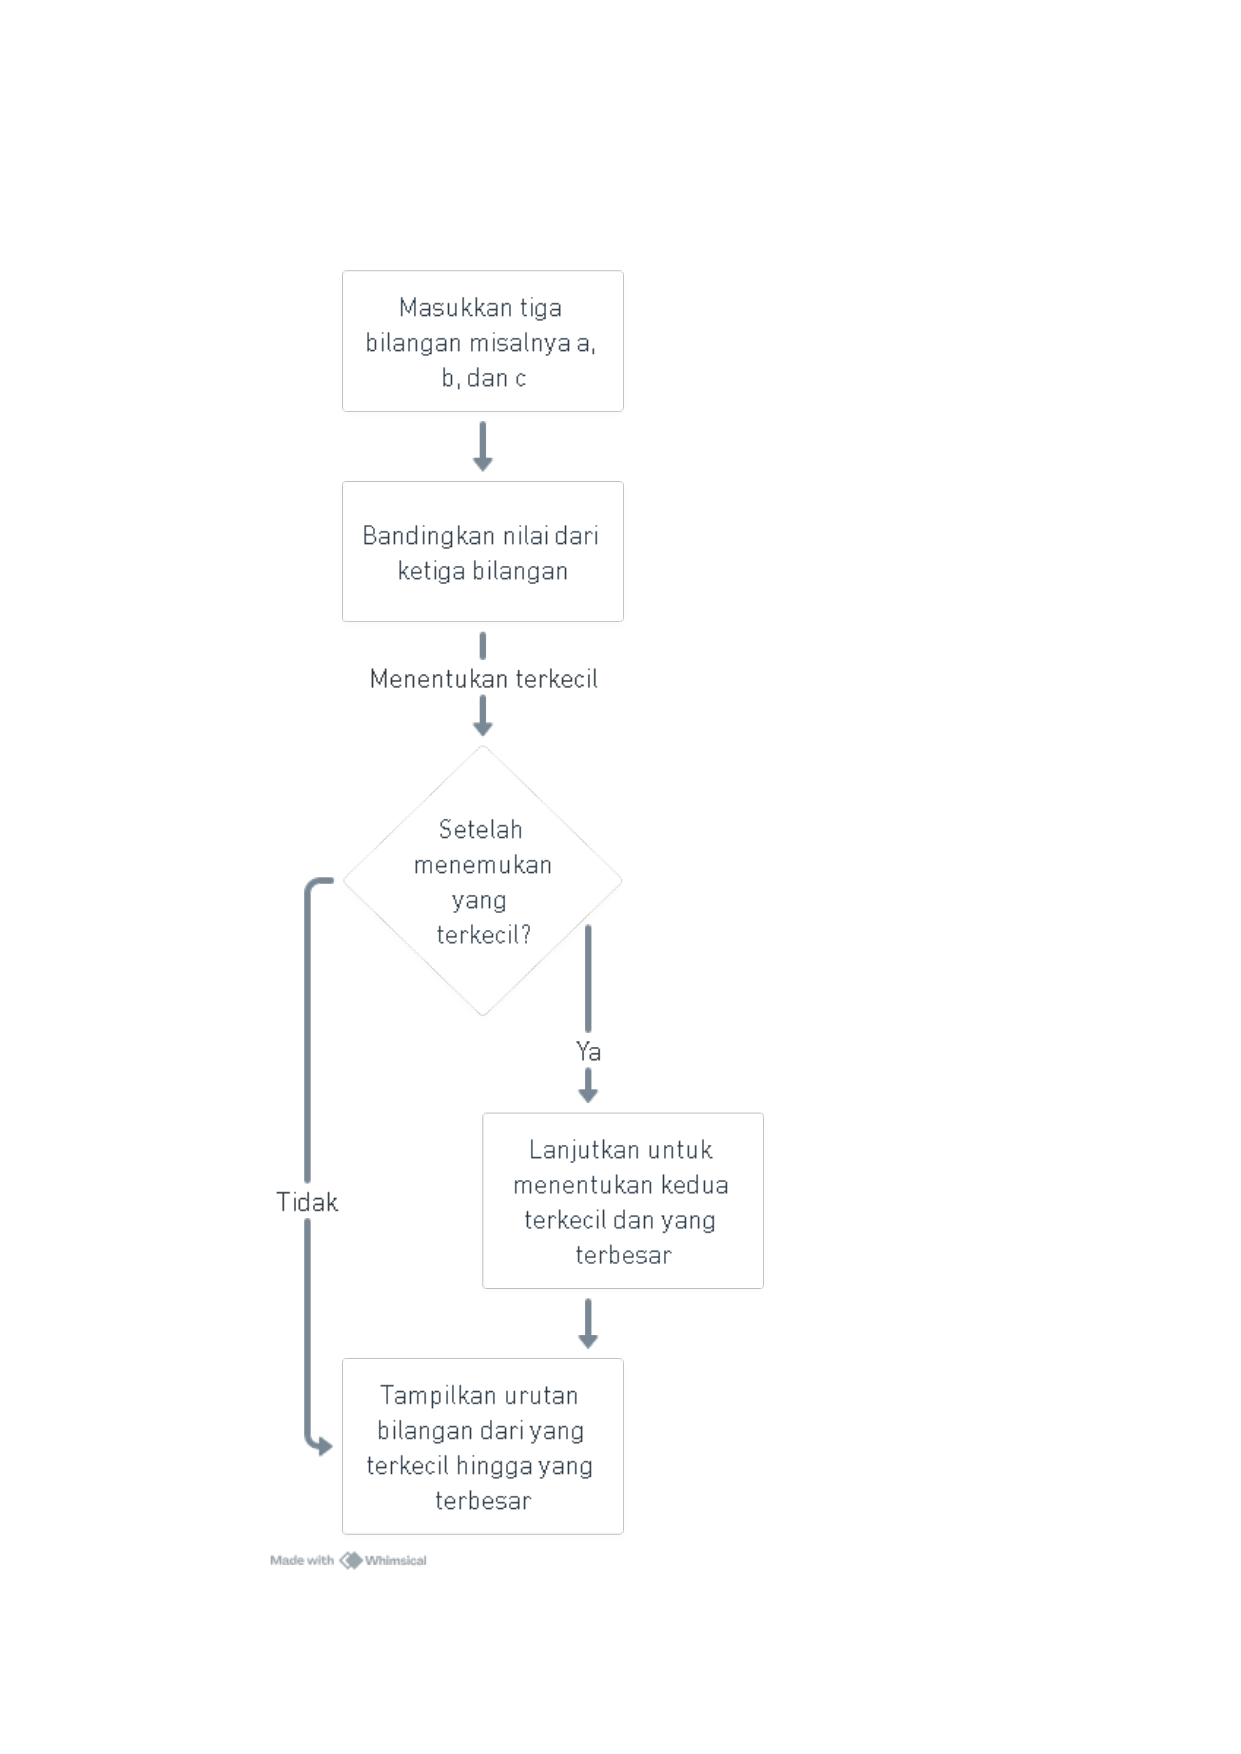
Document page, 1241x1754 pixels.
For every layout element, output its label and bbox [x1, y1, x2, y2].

picture [236, 236, 799, 1587]
